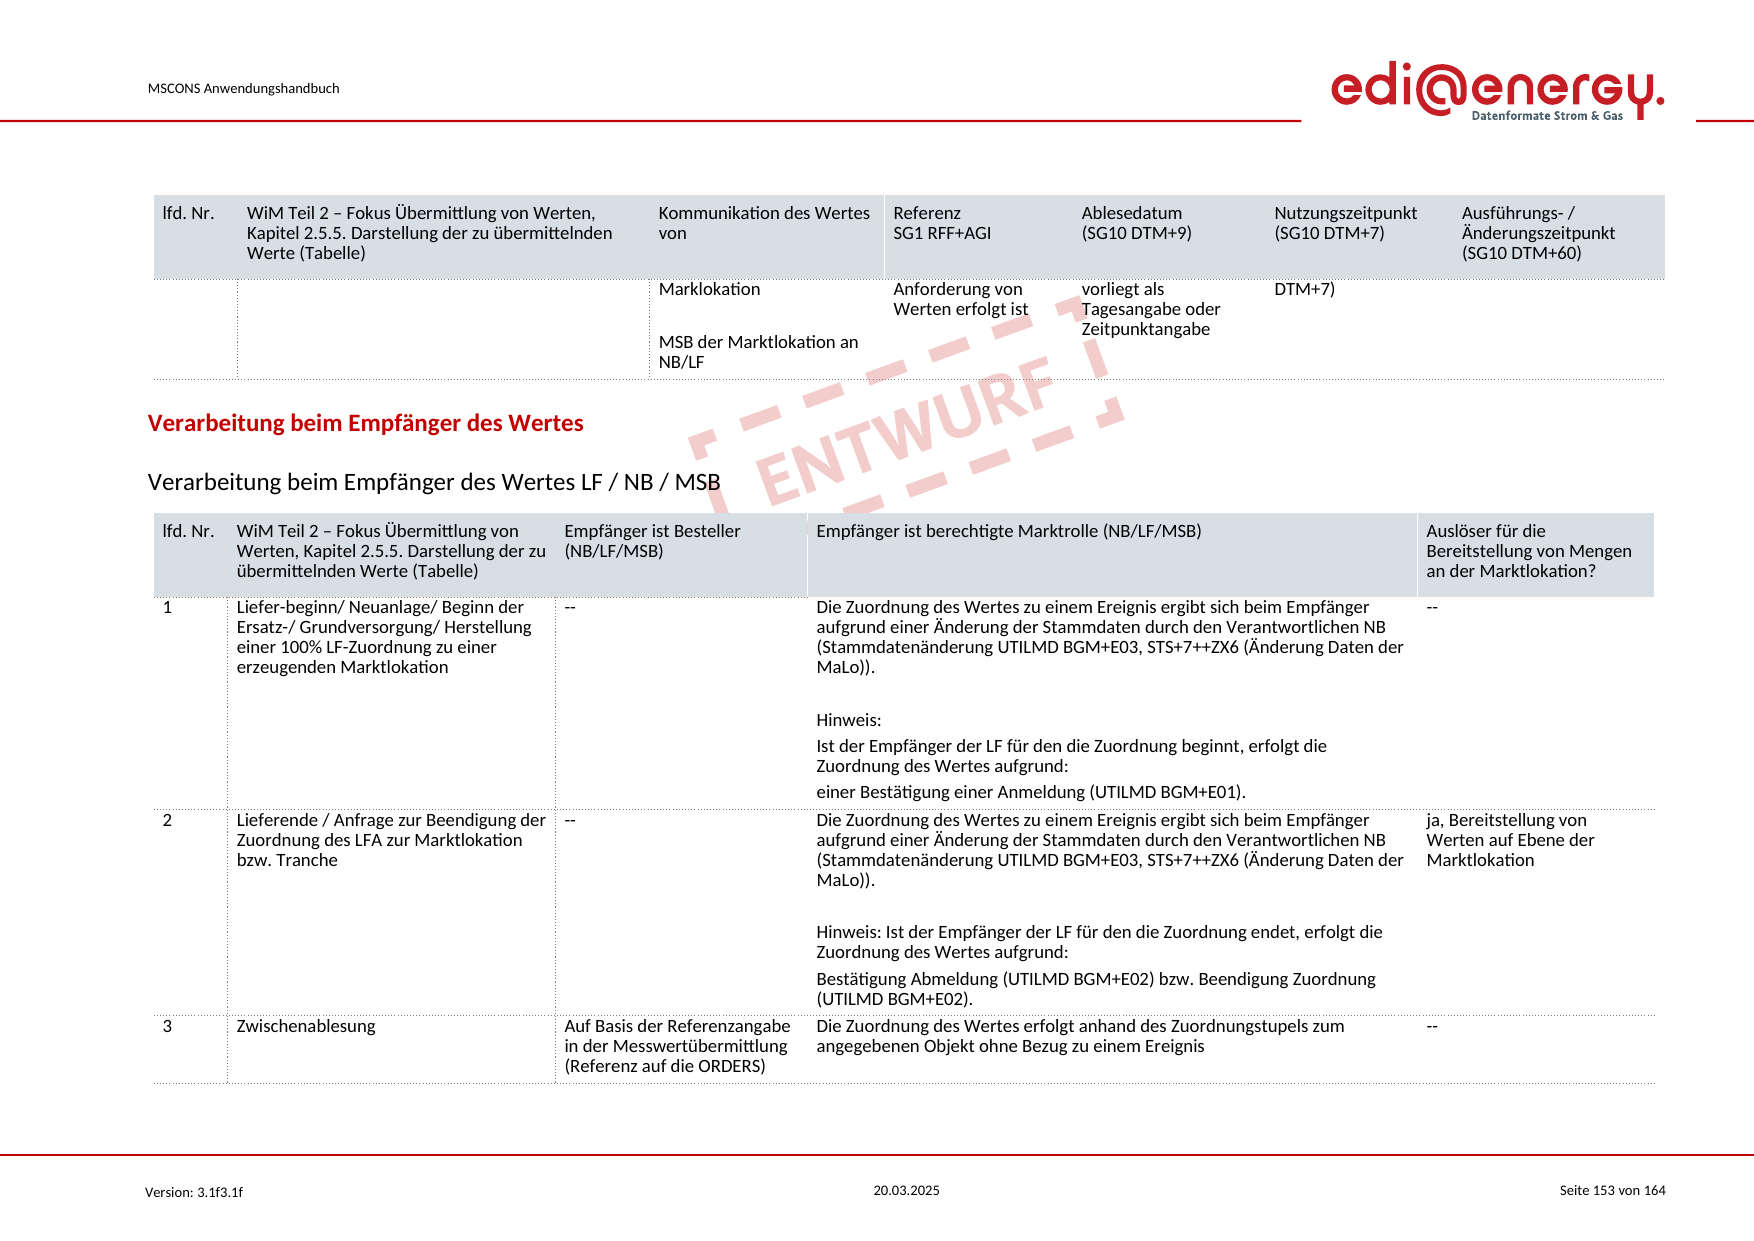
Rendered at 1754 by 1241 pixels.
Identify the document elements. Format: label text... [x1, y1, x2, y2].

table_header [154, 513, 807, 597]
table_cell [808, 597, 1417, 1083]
text Verarbeitung beim Empfänger des Wertes [148, 405, 1665, 438]
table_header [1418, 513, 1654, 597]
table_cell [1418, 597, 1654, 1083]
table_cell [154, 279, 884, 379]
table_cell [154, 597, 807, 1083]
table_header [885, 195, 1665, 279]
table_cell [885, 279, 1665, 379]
text Verarbeitung beim Empfänger des Wertes LF / NB / MSB [148, 463, 1665, 496]
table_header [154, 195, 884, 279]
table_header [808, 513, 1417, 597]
